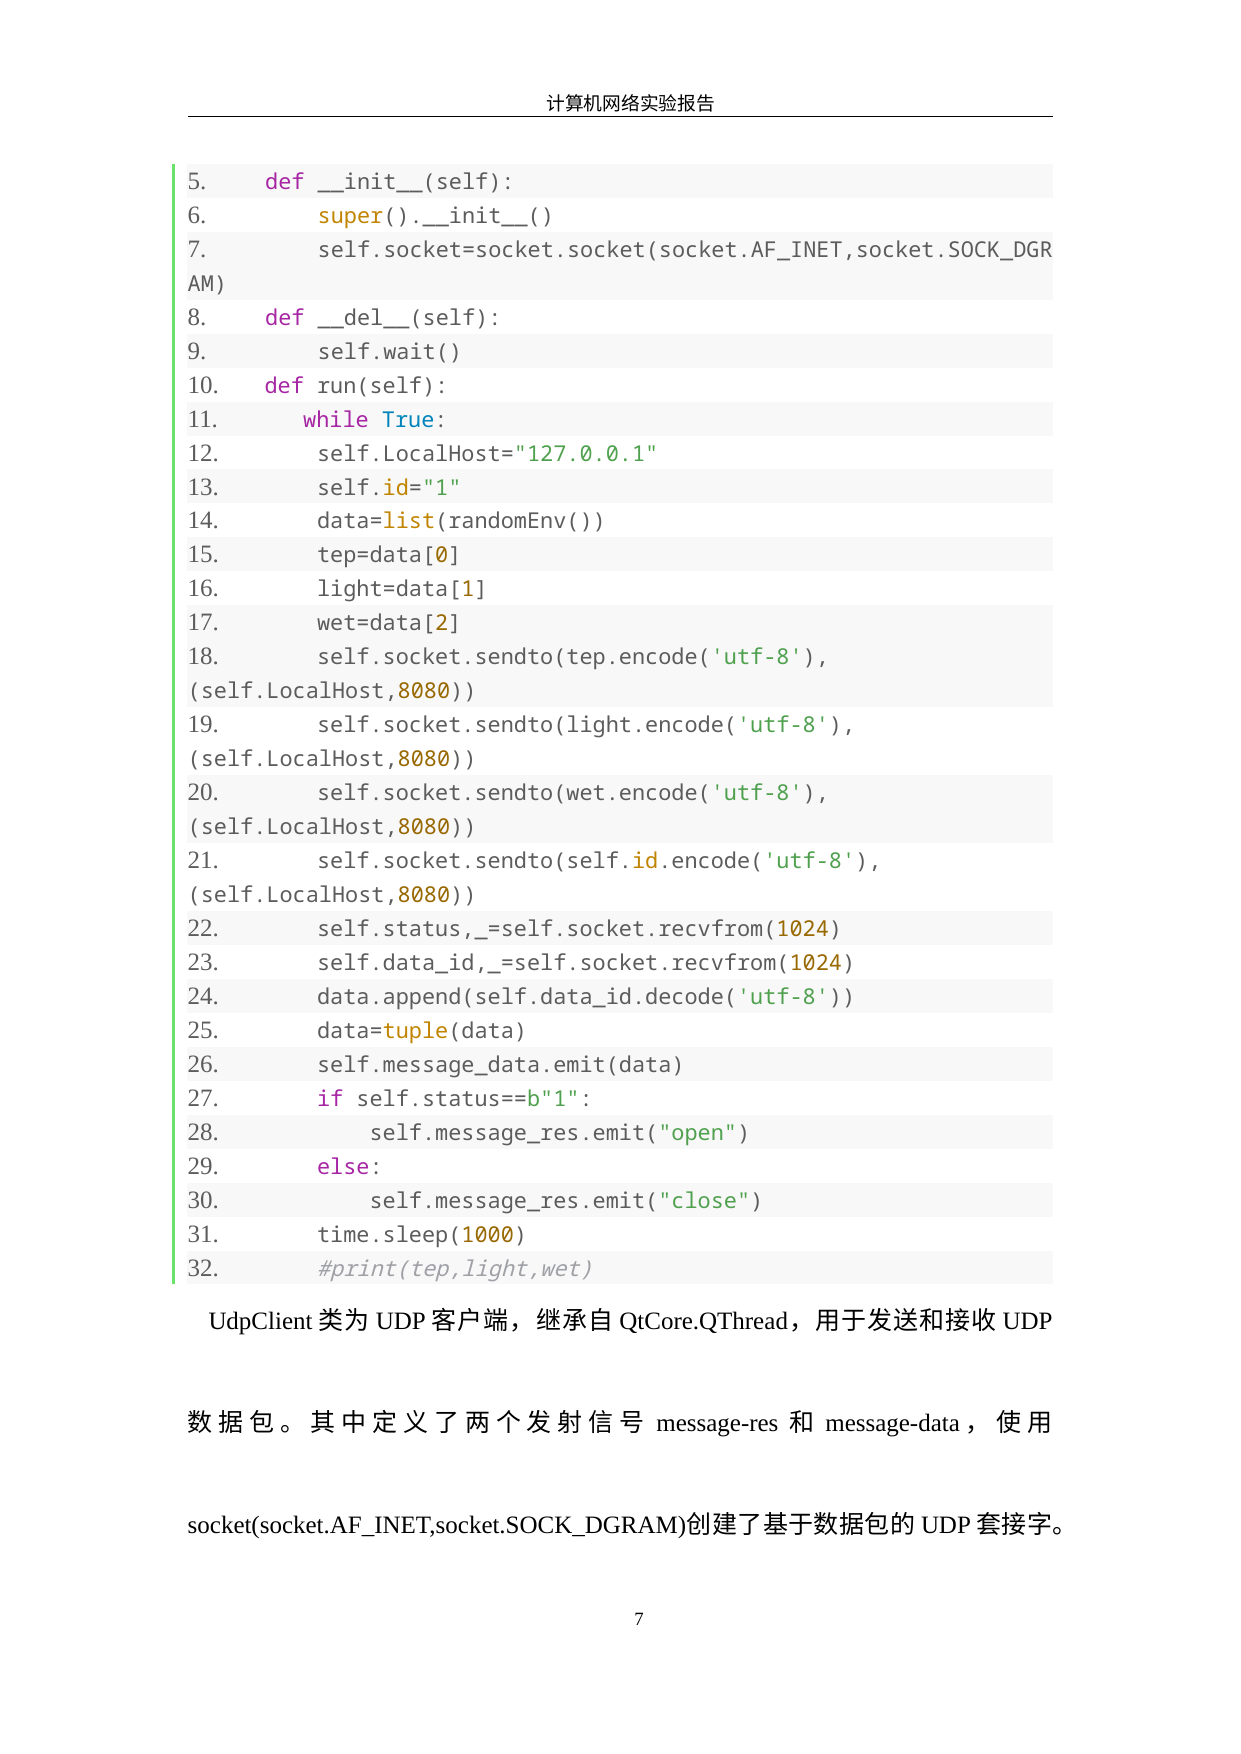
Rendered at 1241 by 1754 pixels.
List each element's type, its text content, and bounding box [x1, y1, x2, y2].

list #print(tep,light,wet) [187, 1251, 1053, 1284]
list self.id="1" [187, 469, 1053, 503]
list self.LocalHost="127.0.0.1" [187, 436, 1053, 469]
list self.socket.sendto(tep.encode('utf-8'),(self.LocalHost,8080)) [187, 639, 1053, 707]
list time.sleep(1000) [187, 1217, 1053, 1251]
list def run(self): [187, 368, 1053, 402]
list self.socket.sendto(light.encode('utf-8'),(self.LocalHost,8080)) [187, 707, 1053, 775]
list self.message_res.emit("open") [187, 1115, 1053, 1149]
list self.status,_=self.socket.recvfrom(1024) [187, 911, 1053, 945]
list else: [187, 1149, 1053, 1183]
list data=list(randomEnv()) [187, 503, 1053, 537]
list self.data_id,_=self.socket.recvfrom(1024) [187, 945, 1053, 979]
list light=data[1] [187, 571, 1053, 605]
list if self.status==b"1": [187, 1081, 1053, 1115]
list self.message_data.emit(data) [187, 1047, 1053, 1081]
list tep=data[0] [187, 537, 1053, 571]
list data=tuple(data) [187, 1013, 1053, 1047]
list def __del__(self): [187, 300, 1053, 334]
list self.wait() [187, 334, 1053, 368]
list self.message_res.emit("close") [187, 1183, 1053, 1217]
list while True: [187, 402, 1053, 436]
list data.append(self.data_id.decode('utf-8')) [187, 979, 1053, 1013]
list def __init__(self): [187, 164, 1053, 198]
list self.socket.sendto(wet.encode('utf-8'),(self.LocalHost,8080)) [187, 775, 1053, 843]
list wet=data[2] [187, 605, 1053, 639]
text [187, 1284, 1053, 1556]
list super().__init__() [187, 198, 1053, 232]
list self.socket.sendto(self.id.encode('utf-8'),(self.LocalHost,8080)) [187, 843, 1053, 911]
list self.socket=socket.socket(socket.AF_INET,socket.SOCK_DGRAM) [187, 232, 1053, 300]
